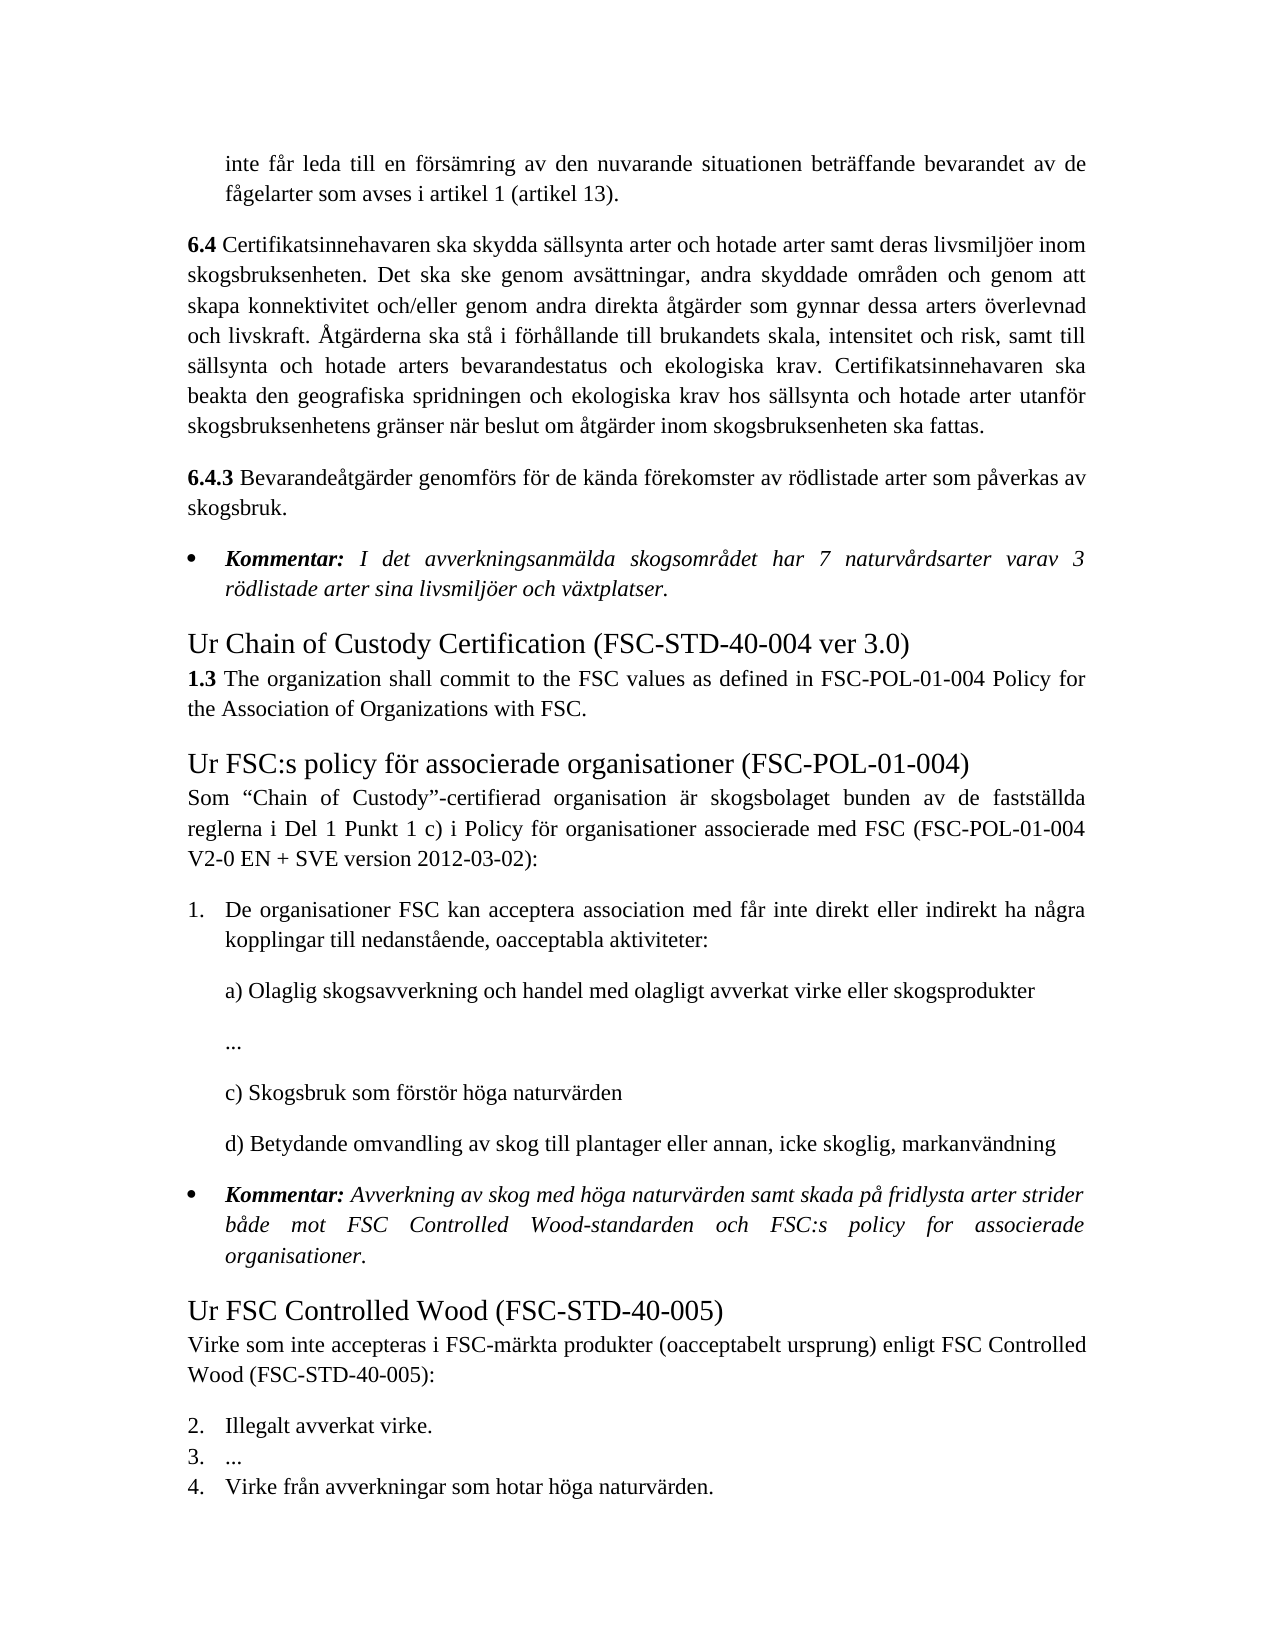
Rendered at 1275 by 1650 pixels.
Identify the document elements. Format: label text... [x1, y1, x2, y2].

list Virke från avverkningar som hotar höga naturvärden. [187, 1473, 1087, 1499]
text a) Olaglig skogsavverkning och handel med olagligt avverkat virke eller skogsprodukter [225, 977, 1087, 1003]
list De organisationer FSC kan acceptera association med får inte direkt eller indirekt ha några kopplingar till nedanstående, oacceptabla aktiviteter: [187, 896, 1087, 952]
text ... [225, 1028, 1087, 1054]
subtitle Ur FSC Controlled Wood (FSC-STD-40-005) [187, 1293, 1087, 1326]
text c) Skogsbruk som förstör höga naturvärden [225, 1079, 1087, 1106]
text 6.4 Certifikatsinnehavaren ska skydda sällsynta arter och hotade arter samt deras livsmiljöer inom skogsbruksenheten. Det ska ske genom avsättningar, andra skyddade områden och genom att skapa konnektivitet och/eller genom andra direkta åtgärder som gynnar dessa arters överlevnad och livskraft. Åtgärderna ska stå i förhållande till brukandets skala, intensitet och risk, samt till sällsynta och hotade arters bevarandestatus och ekologiska krav. Certifikatsinnehavaren ska beakta den geografiska spridningen och ekologiska krav hos sällsynta och hotade arter utanför skogsbruksenhetens gränser när beslut om åtgärder inom skogsbruksenheten ska fattas. [187, 231, 1087, 439]
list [187, 150, 1087, 207]
list ... [187, 1443, 1087, 1469]
text 1.3 The organization shall commit to the FSC values as defined in FSC-POL-01-004 Policy for the Association of Organizations with FSC. [187, 664, 1087, 721]
text d) Betydande omvandling av skog till plantager eller annan, icke skoglig, markanvändning [225, 1130, 1087, 1157]
subtitle Ur FSC:s policy för associerade organisationer (FSC-POL-01-004) [187, 746, 1087, 779]
subtitle Ur Chain of Custody Certification (FSC-STD-40-004 ver 3.0) [187, 626, 1087, 659]
text 6.4.3 Bevarandeåtgärder genomförs för de kända förekomster av rödlistade arter som påverkas av skogsbruk. [187, 463, 1087, 520]
list Illegalt avverkat virke. [187, 1412, 1087, 1439]
text Virke som inte accepteras i FSC-märkta produkter (oacceptabelt ursprung) enligt FSC Controlled Wood (FSC-STD-40-005): [187, 1331, 1087, 1388]
list Kommentar: I det avverkningsanmälda skogsområdet har 7 naturvårdsarter varav 3 rödlistade arter sina livsmiljöer och växtplatser. [187, 545, 1087, 601]
text Som “Chain of Custody”-certifierad organisation är skogsbolaget bunden av de fastställda reglerna i Del 1 Punkt 1 c) i Policy för organisationer associerade med FSC (FSC-POL-01-004 V2-0 EN + SVE version 2012-03-02): [187, 784, 1087, 871]
